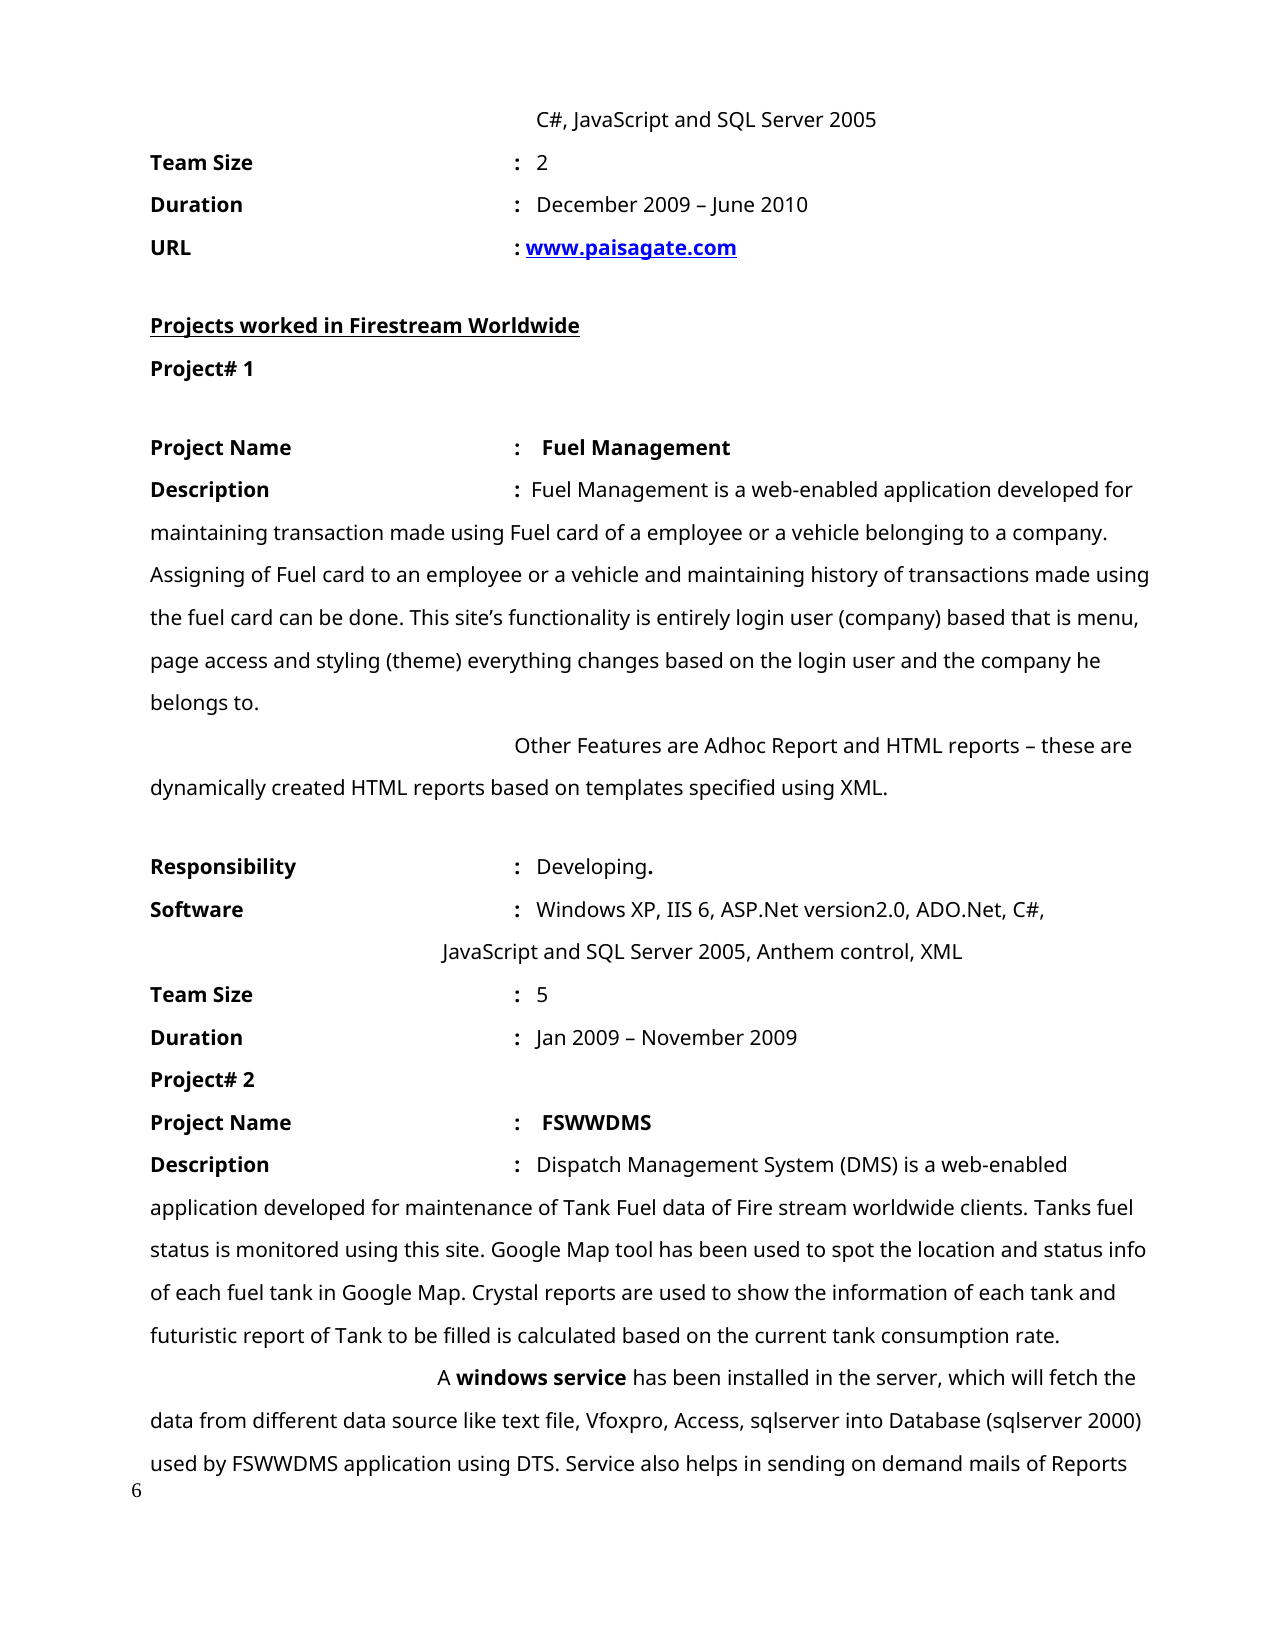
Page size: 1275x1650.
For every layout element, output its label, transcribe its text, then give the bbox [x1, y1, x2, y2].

text C#, JavaScript and SQL Server 2005 [131, 105, 1162, 133]
text Software : Windows XP, IIS 6, ASP.Net version2.0, ADO.Net, C#, [150, 895, 1162, 923]
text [150, 1363, 1162, 1477]
text Other Features are Adhoc Report and HTML reports – these are dynamically created HTML reports based on templates specified using XML. [150, 731, 1162, 802]
text URL : www.paisagate.com [150, 233, 1162, 261]
text Duration : Jan 2009 – November 2009 [150, 1023, 1162, 1051]
text Project Name : FSWWDMS [150, 1108, 1162, 1136]
text Responsibility : Developing. [150, 852, 1162, 881]
text Projects worked in Firestream Worldwide [150, 311, 1162, 340]
text Team Size : 2 [150, 148, 1162, 176]
text JavaScript and SQL Server 2005, Anthem control, XML [150, 937, 1162, 966]
text Team Size : 5 [150, 980, 1162, 1008]
text Duration : December 2009 – June 2010 [150, 190, 1162, 219]
text Project# 2 [150, 1065, 1162, 1094]
text Project# 1 [150, 354, 1162, 382]
text Description : Fuel Management is a web-enabled application developed for maintaining transaction made using Fuel card of a employee or a vehicle belonging to a company. Assigning of Fuel card to an employee or a vehicle and maintaining history of transactions made using the fuel card can be done. This site’s functionality is entirely login user (company) based that is menu, page access and styling (theme) everything changes based on the login user and the company he belongs to. [150, 475, 1162, 717]
text Description : Dispatch Management System (DMS) is a web-enabled application developed for maintenance of Tank Fuel data of Fire stream worldwide clients. Tanks fuel status is monitored using this site. Google Map tool has been used to spot the location and status info of each fuel tank in Google Map. Crystal reports are used to show the information of each tank and futuristic report of Tank to be filled is calculated based on the current tank consumption rate. [150, 1150, 1162, 1349]
text Project Name : Fuel Management [150, 433, 1162, 461]
